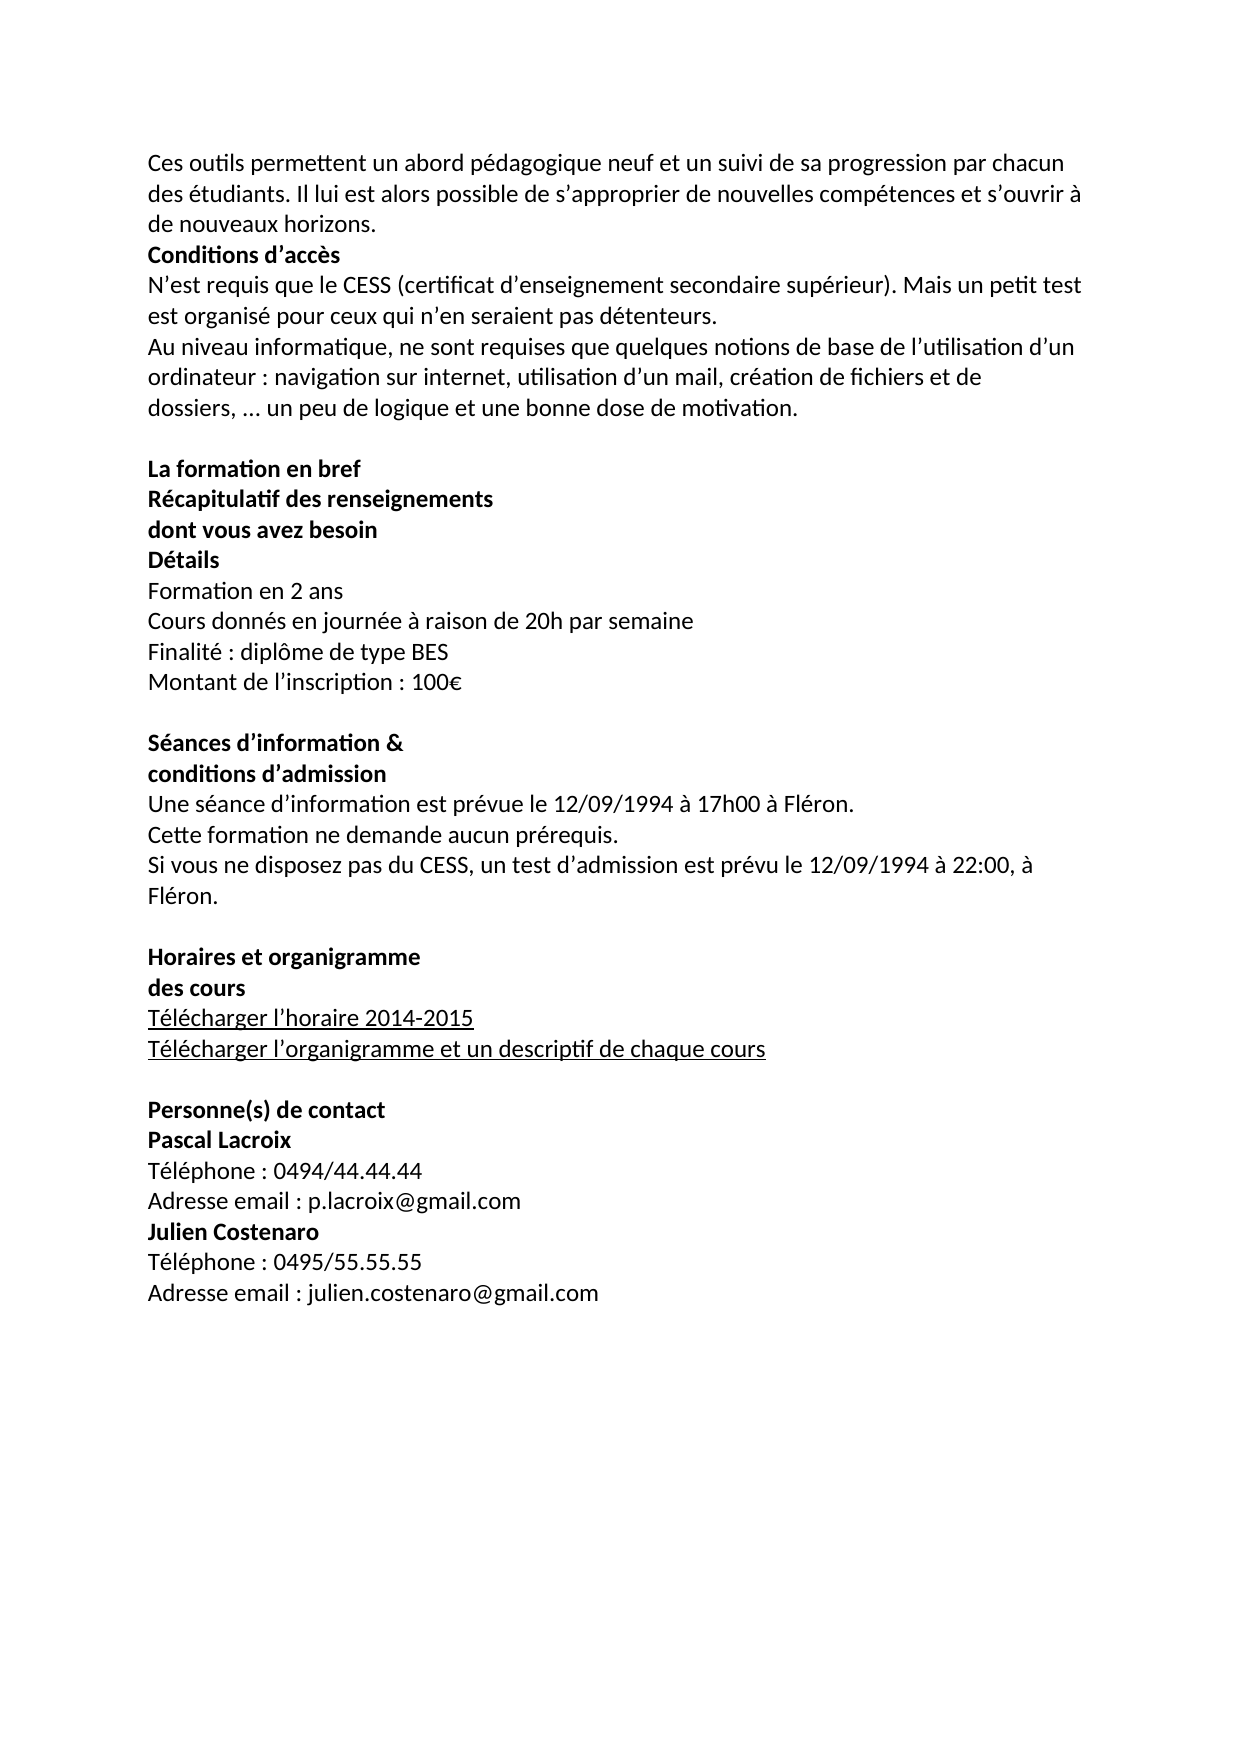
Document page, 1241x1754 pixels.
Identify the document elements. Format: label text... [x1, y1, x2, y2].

text Personne(s) de contact [148, 1094, 1093, 1124]
text Une séance d’information est prévue le 12/09/1994 à 17h00 à Fléron. [148, 788, 1093, 819]
text Conditions d’accès [148, 239, 1093, 270]
text Julien Costenaro [148, 1216, 1093, 1246]
text Séances d’information & conditions d’admission [148, 727, 1093, 788]
text Récapitulatif des renseignements dont vous avez besoin [148, 483, 1093, 544]
text Horaires et organigramme des cours [148, 941, 1093, 1002]
text Adresse email : p.lacroix@gmail.com [148, 1185, 1093, 1216]
text Ces outils permettent un abord pédagogique neuf et un suivi de sa progression par chacun des étudiants. Il lui est alors possible de s’approprier de nouvelles compétences et s’ouvrir à de nouveaux horizons. [148, 148, 1093, 239]
text Téléphone : 0494/44.44.44 [148, 1155, 1093, 1185]
text Télécharger l’organigramme et un descriptif de chaque cours [148, 1033, 1093, 1063]
text Détails [148, 544, 1093, 575]
text Téléphone : 0495/55.55.55 [148, 1246, 1093, 1277]
text Cours donnés en journée à raison de 20h par semaine [148, 605, 1093, 636]
text Si vous ne disposez pas du CESS, un test d’admission est prévu le 12/09/1994 à 22:00, à Fléron. [148, 849, 1093, 911]
text Formation en 2 ans [148, 575, 1093, 605]
text Montant de l’inscription : 100€ [148, 666, 1093, 697]
text N’est requis que le CESS (certificat d’enseignement secondaire supérieur). Mais un petit test est organisé pour ceux qui n’en seraient pas détenteurs. [148, 270, 1093, 331]
text La formation en bref [148, 453, 1093, 483]
text Au niveau informatique, ne sont requises que quelques notions de base de l’utilisation d’un ordinateur : navigation sur internet, utilisation d’un mail, création de fichiers et de dossiers, ... un peu de logique et une bonne dose de motivation. [148, 331, 1093, 422]
text Finalité : diplôme de type BES [148, 636, 1093, 666]
text Cette formation ne demande aucun prérequis. [148, 819, 1093, 849]
text Télécharger l’horaire 2014-2015 [148, 1002, 1093, 1033]
text Adresse email : julien.costenaro@gmail.com [148, 1277, 1093, 1307]
text Pascal Lacroix [148, 1124, 1093, 1155]
